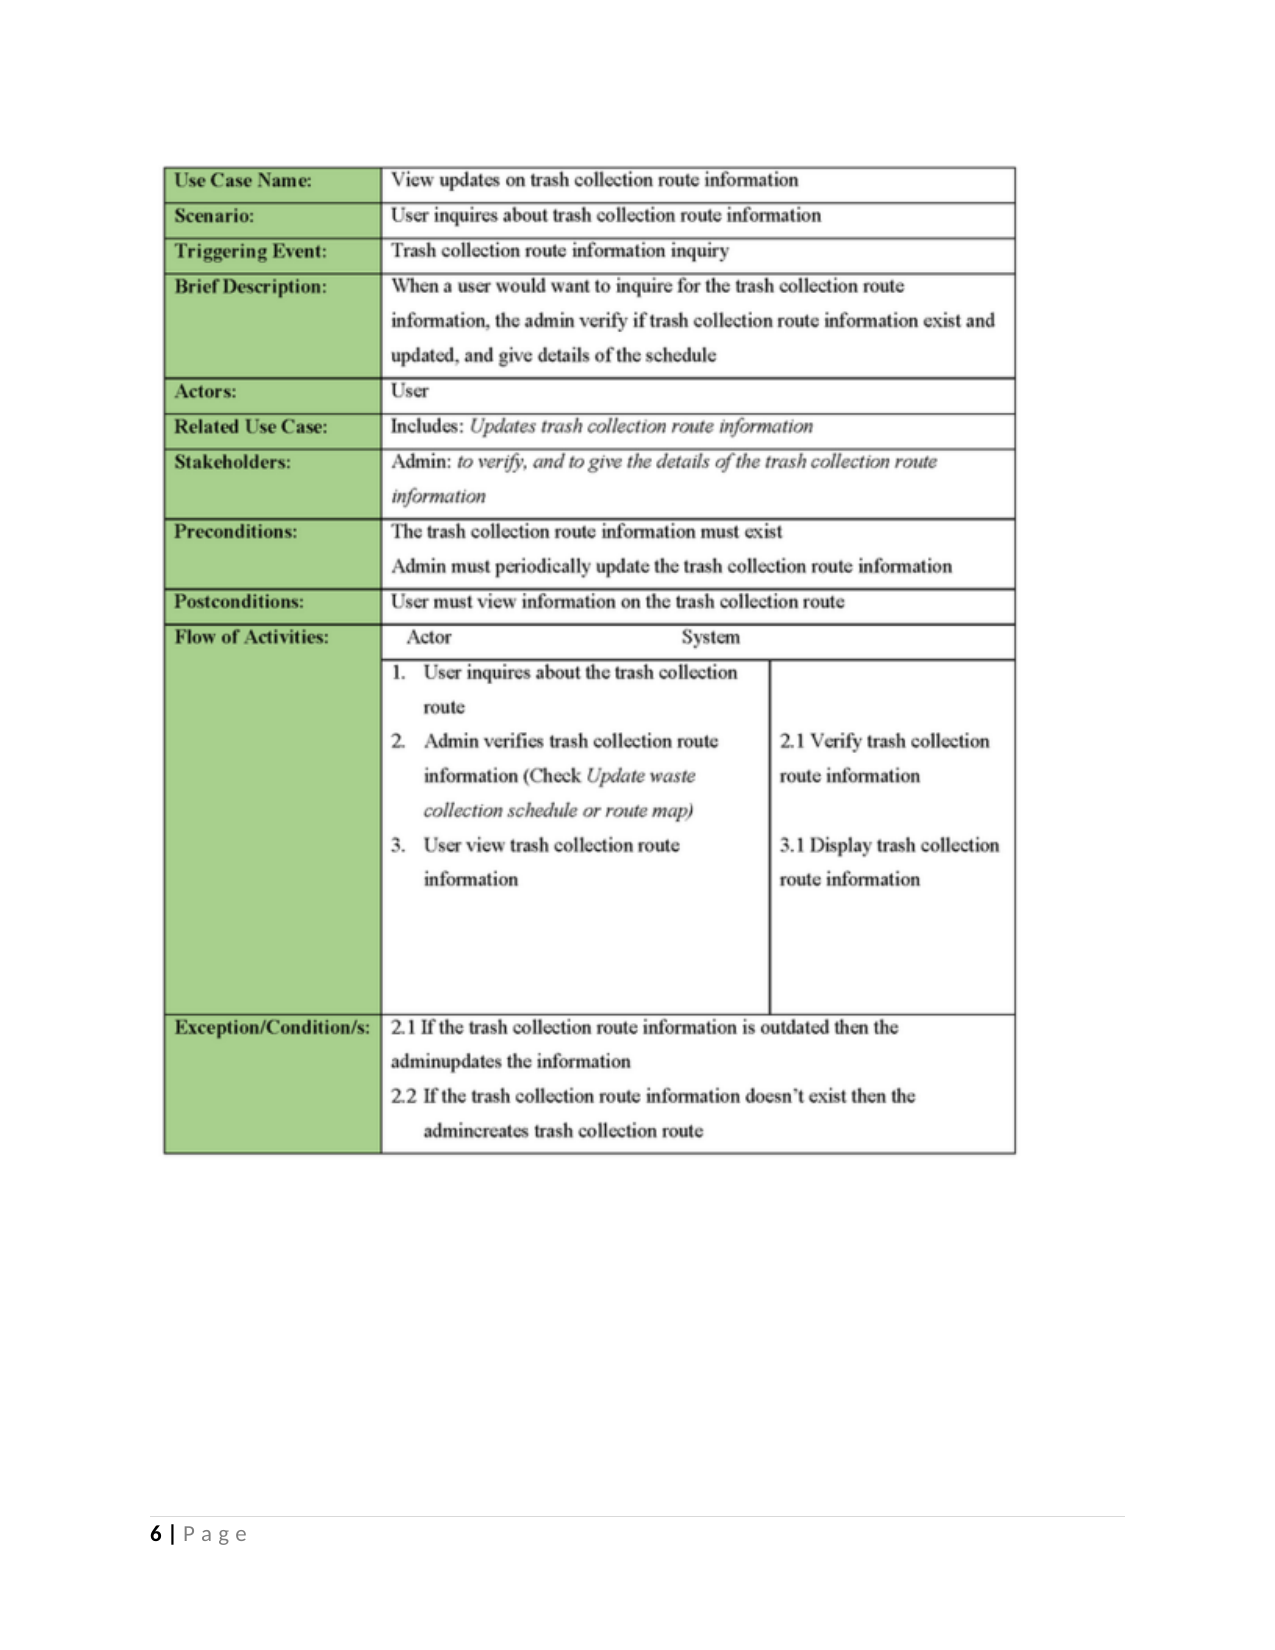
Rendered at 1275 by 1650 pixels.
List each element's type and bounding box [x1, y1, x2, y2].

picture [150, 150, 1035, 1166]
